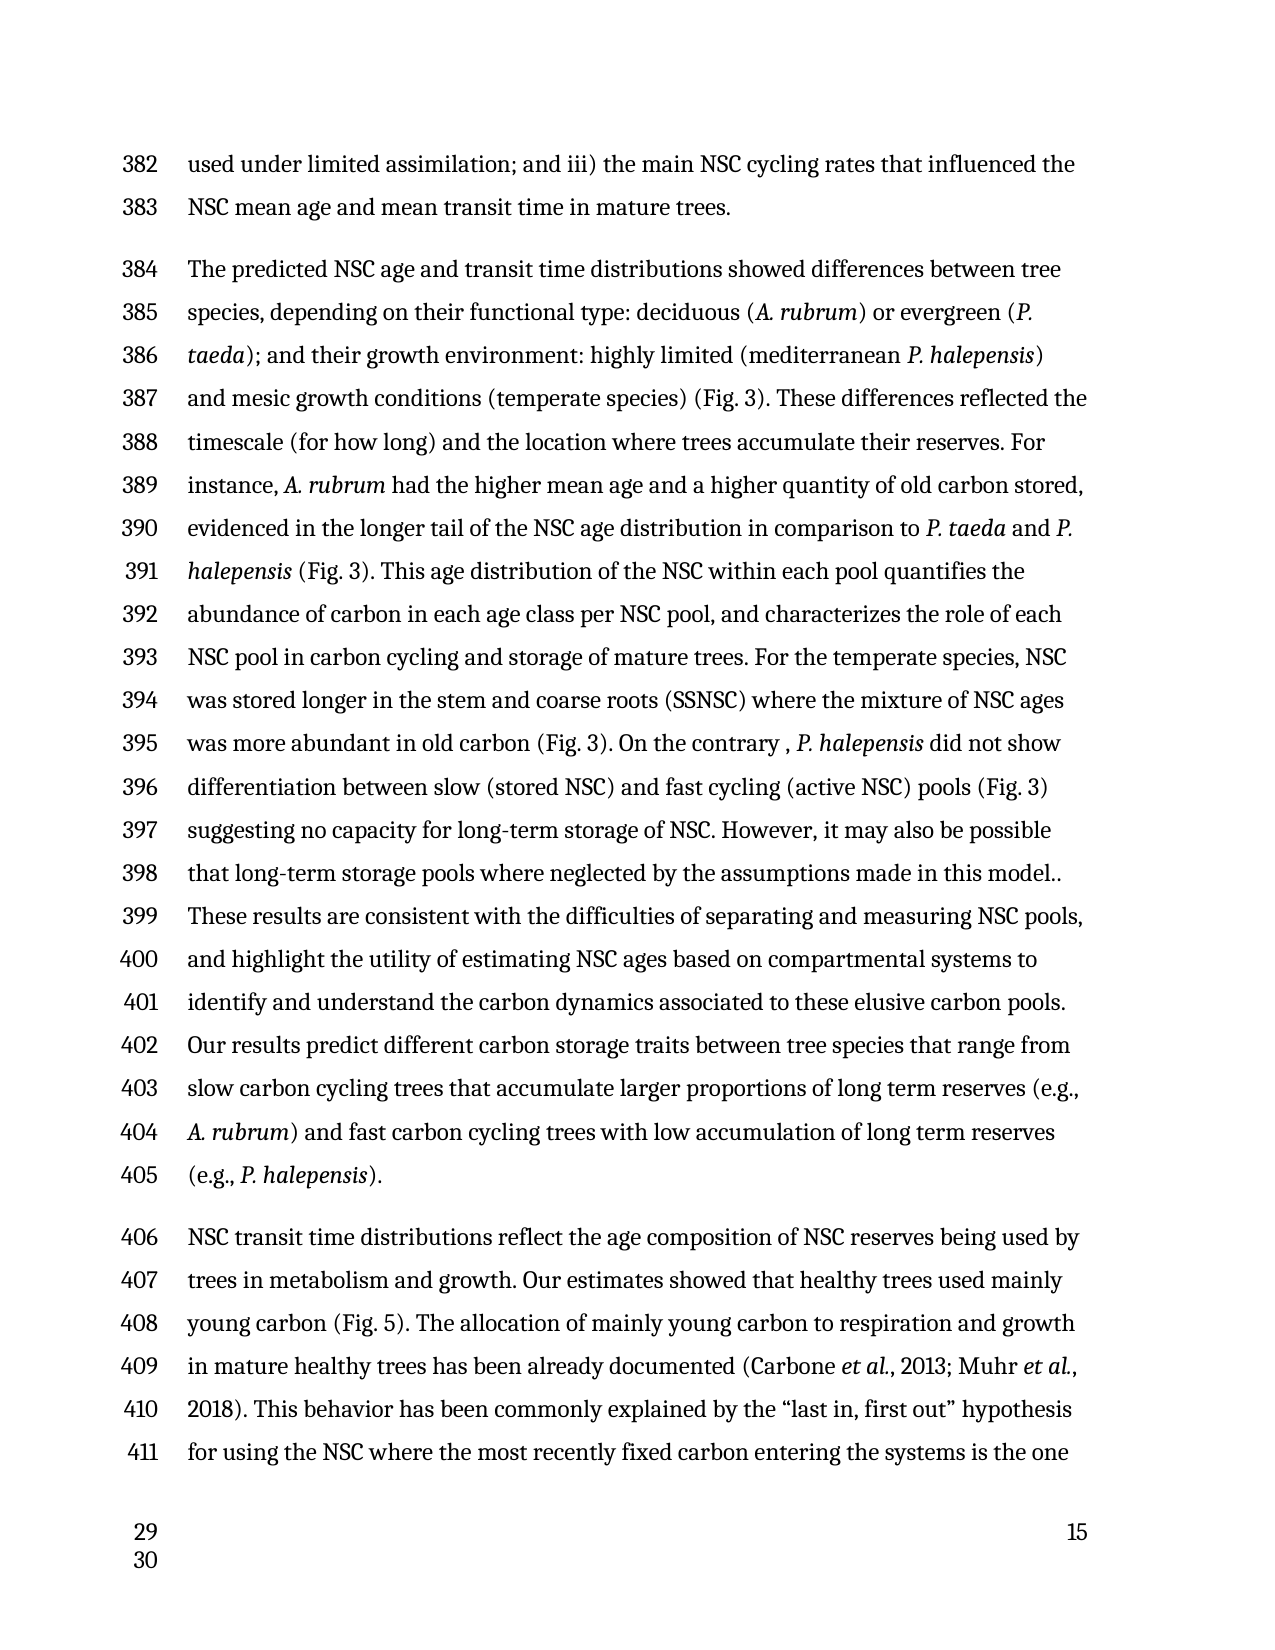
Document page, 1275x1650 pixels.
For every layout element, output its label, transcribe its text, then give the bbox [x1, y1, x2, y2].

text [187, 150, 1088, 222]
text The predicted NSC age and transit time distributions showed differences between tree species, depending on their functional type: deciduous (A. rubrum) or evergreen (P. taeda); and their growth environment: highly limited (mediterranean P. halepensis) and mesic growth conditions (temperate species) (Fig. 3). These differences reflected the timescale (for how long) and the location where trees accumulate their reserves. For instance, A. rubrum had the higher mean age and a higher quantity of old carbon stored, evidenced in the longer tail of the NSC age distribution in comparison to P. taeda and P. halepensis (Fig. 3). This age distribution of the NSC within each pool quantifies the abundance of carbon in each age class per NSC pool, and characterizes the role of each NSC pool in carbon cycling and storage of mature trees. For the temperate species, NSC was stored longer in the stem and coarse roots (SSNSC) where the mixture of NSC ages was more abundant in old carbon (Fig. 3). On the contrary , P. halepensis did not show differentiation between slow (stored NSC) and fast cycling (active NSC) pools (Fig. 3) suggesting no capacity for long-term storage of NSC. However, it may also be possible that long-term storage pools where neglected by the assumptions made in this model.. These results are consistent with the difficulties of separating and measuring NSC pools, and highlight the utility of estimating NSC ages based on compartmental systems to identify and understand the carbon dynamics associated to these elusive carbon pools. Our results predict different carbon storage traits between tree species that range from slow carbon cycling trees that accumulate larger proportions of long term reserves (e.g., A. rubrum) and fast carbon cycling trees with low accumulation of long term reserves (e.g., P. halepensis). [187, 255, 1088, 1189]
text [187, 1222, 1088, 1467]
